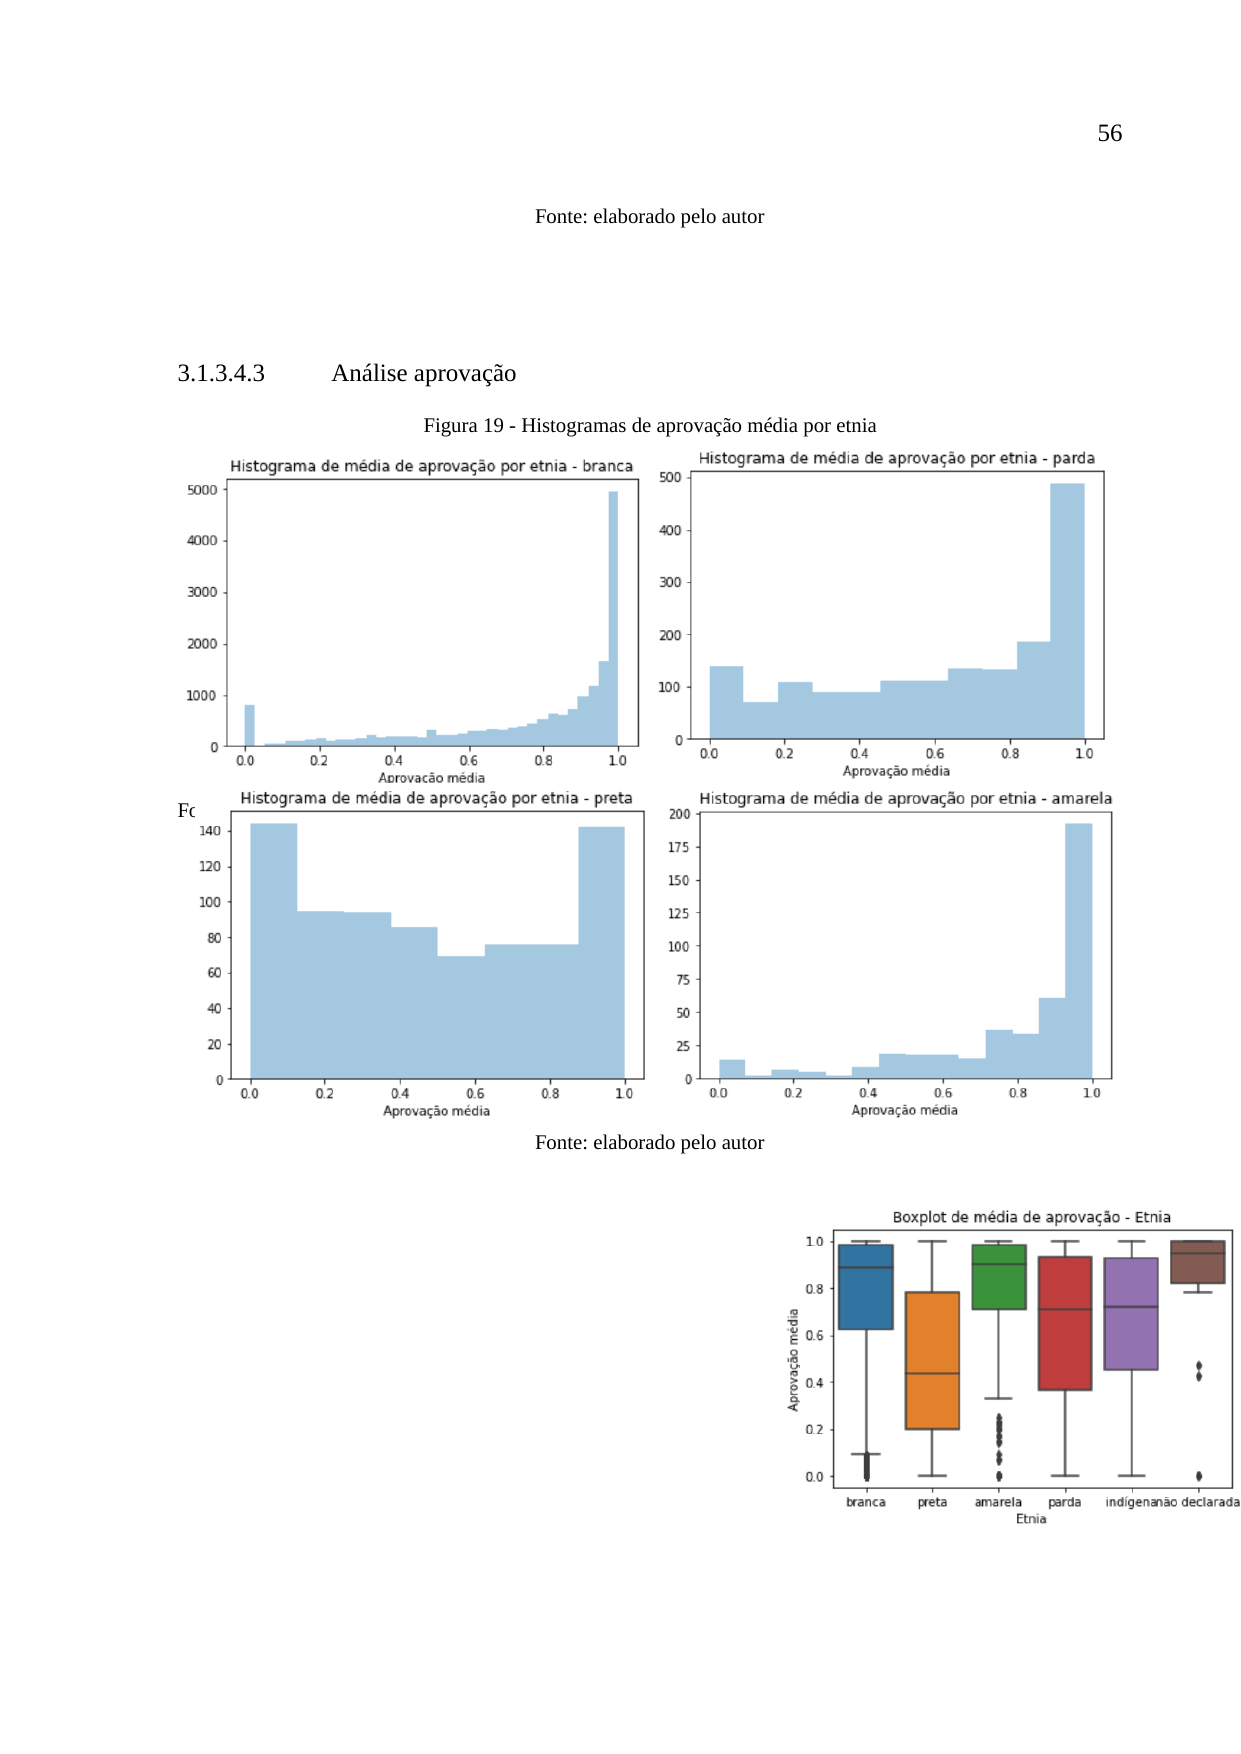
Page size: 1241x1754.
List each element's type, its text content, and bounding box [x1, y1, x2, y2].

text Fonte: elaborado pelo autor [177, 401, 1122, 822]
picture [177, 444, 1110, 1120]
text Fonte: elaborado pelo autor [177, 204, 1122, 228]
picture [662, 787, 1123, 1130]
picture [780, 1207, 1241, 1530]
subtitle Análise aprovação [177, 358, 1122, 386]
